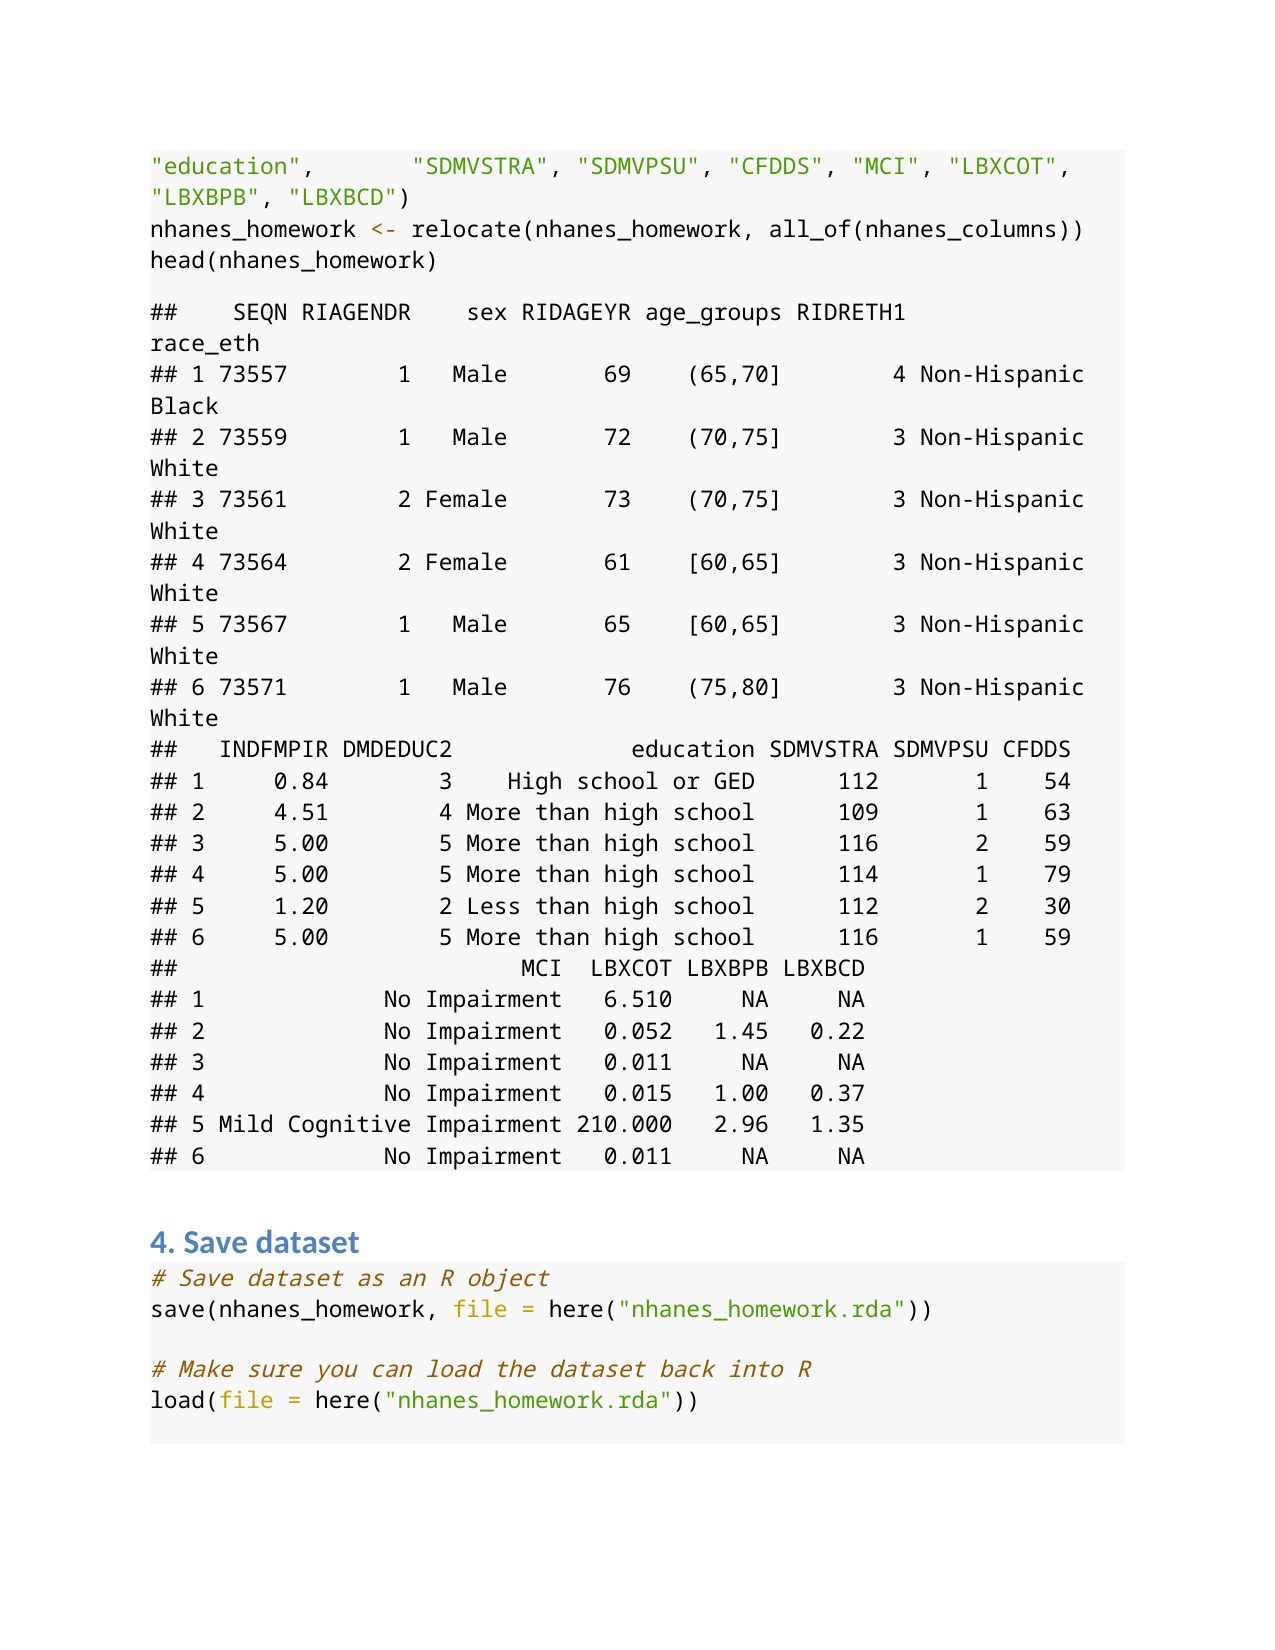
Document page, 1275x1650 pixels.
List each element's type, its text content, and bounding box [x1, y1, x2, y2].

text ## SEQN RIAGENDR sex RIDAGEYR age_groups RIDRETH1 race_eth ## 1 73557 1 Male 69 (65,70] 4 Non-Hispanic Black ## 2 73559 1 Male 72 (70,75] 3 Non-Hispanic White ## 3 73561 2 Female 73 (70,75] 3 Non-Hispanic White ## 4 73564 2 Female 61 [60,65] 3 Non-Hispanic White ## 5 73567 1 Male 65 [60,65] 3 Non-Hispanic White ## 6 73571 1 Male 76 (75,80] 3 Non-Hispanic White ## INDFMPIR DMDEDUC2 education SDMVSTRA SDMVPSU CFDDS ## 1 0.84 3 High school or GED 112 1 54 ## 2 4.51 4 More than high school 109 1 63 ## 3 5.00 5 More than high school 116 2 59 ## 4 5.00 5 More than high school 114 1 79 ## 5 1.20 2 Less than high school 112 2 30 ## 6 5.00 5 More than high school 116 1 59 ## MCI LBXCOT LBXBPB LBXBCD ## 1 No Impairment 6.510 NA NA ## 2 No Impairment 0.052 1.45 0.22 ## 3 No Impairment 0.011 NA NA ## 4 No Impairment 0.015 1.00 0.37 ## 5 Mild Cognitive Impairment 210.000 2.96 1.35 ## 6 No Impairment 0.011 NA NA [150, 296, 1125, 1171]
subtitle 4. Save dataset [150, 1221, 1125, 1262]
